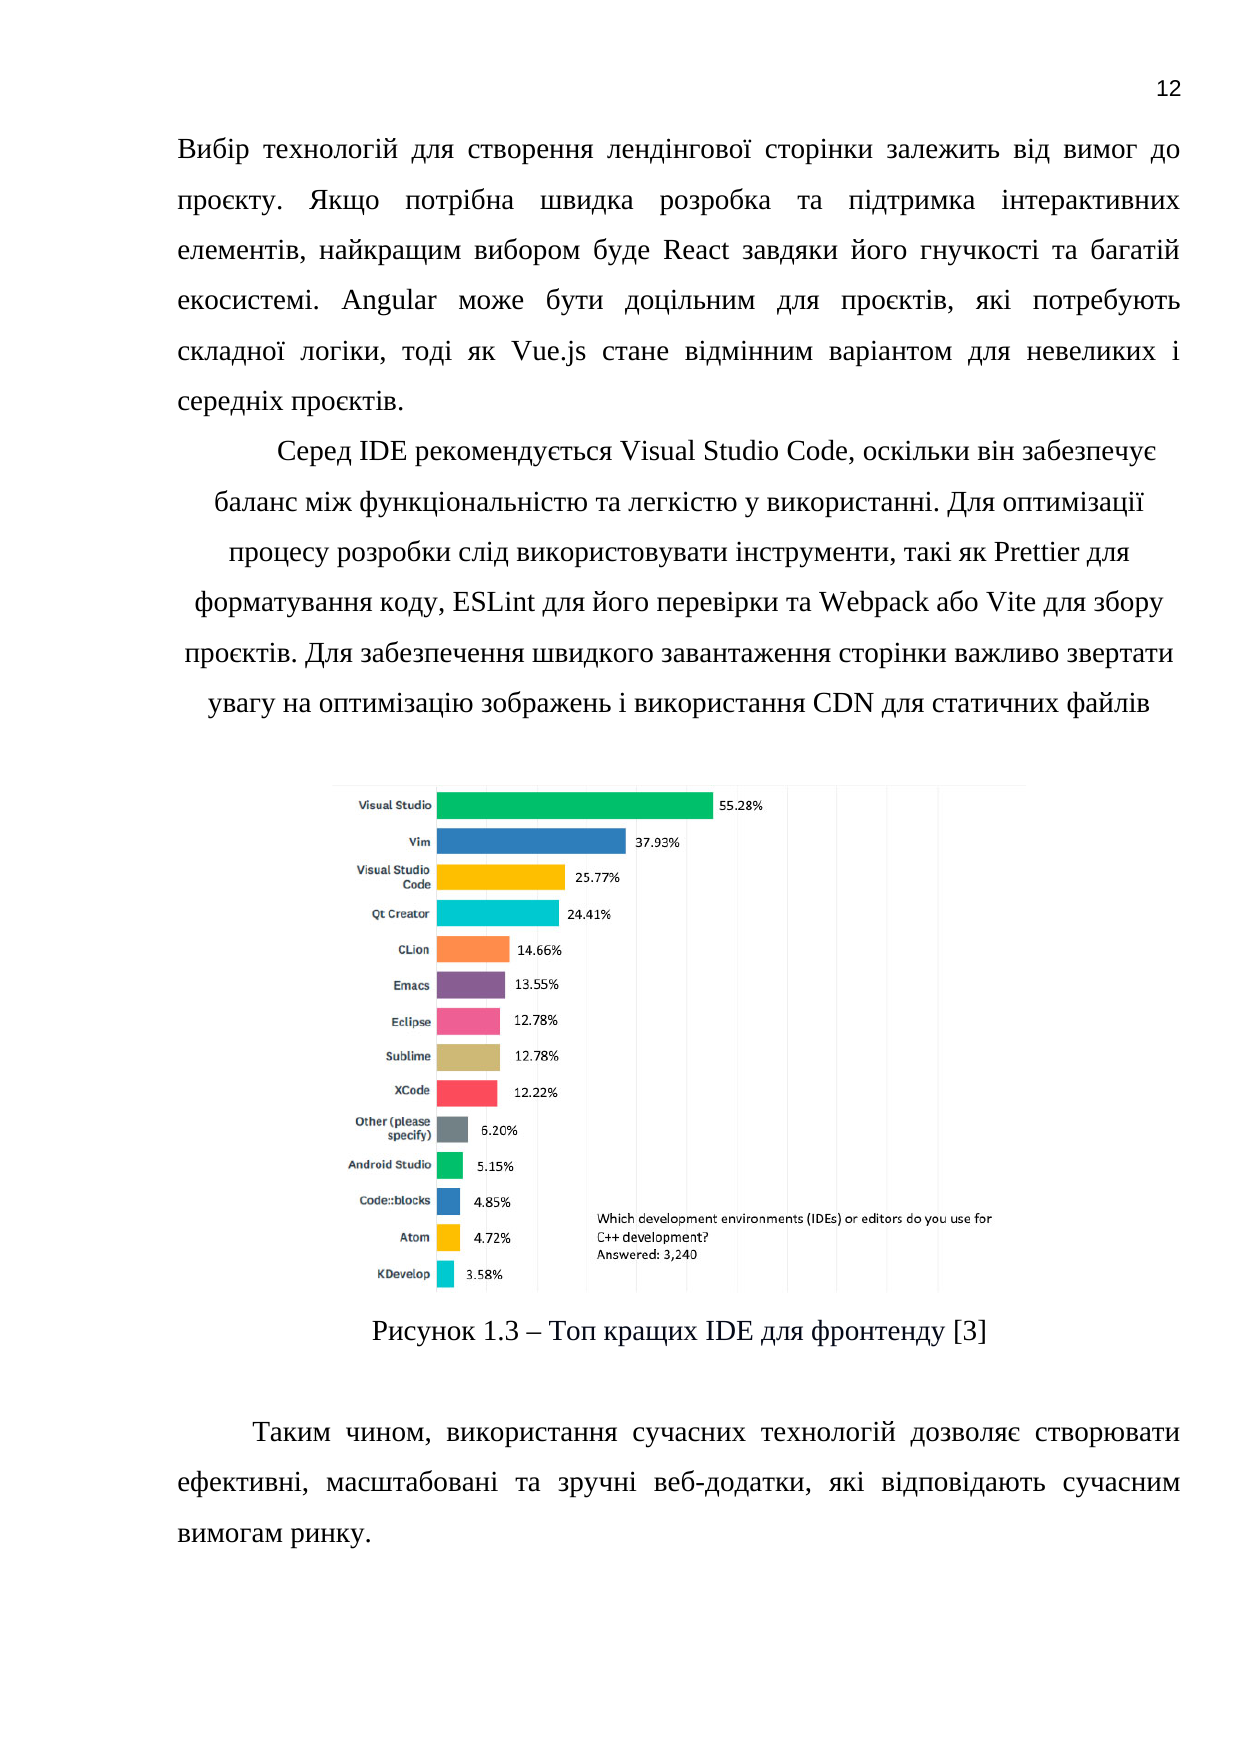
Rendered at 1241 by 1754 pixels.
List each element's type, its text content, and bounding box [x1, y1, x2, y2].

text Рисунок 1.3 – Топ кращих IDE для фронтенду [3] [177, 1313, 1181, 1347]
text Серед IDE рекомендується Visual Studio Code, оскільки він забезпечує баланс між функціональністю та легкістю у використанні. Для оптимізації процесу розробки слід використовувати інструменти, такі як Prettier для форматування коду, ESLint для його перевірки та Webpack або Vite для збору проєктів. Для забезпечення швидкого завантаження сторінки важливо звертати увагу на оптимізацію зображень і використання CDN для статичних файлів [177, 433, 1181, 718]
picture [332, 785, 1027, 1301]
text Вибір технологій для створення лендінгової сторінки залежить від вимог до проєкту. Якщо потрібна швидка розробка та підтримка інтерактивних елементів, найкращим вибором буде React завдяки його гнучкості та багатій екосистемі. Angular може бути доцільним для проєктів, які потребують складної логіки, тоді як Vue.js стане відмінним варіантом для невеликих і середніх проєктів. [177, 132, 1181, 417]
text Таким чином, використання сучасних технологій дозволяє створювати ефективні, масштабовані та зручні веб-додатки, які відповідають сучасним вимогам ринку. [177, 1414, 1181, 1548]
